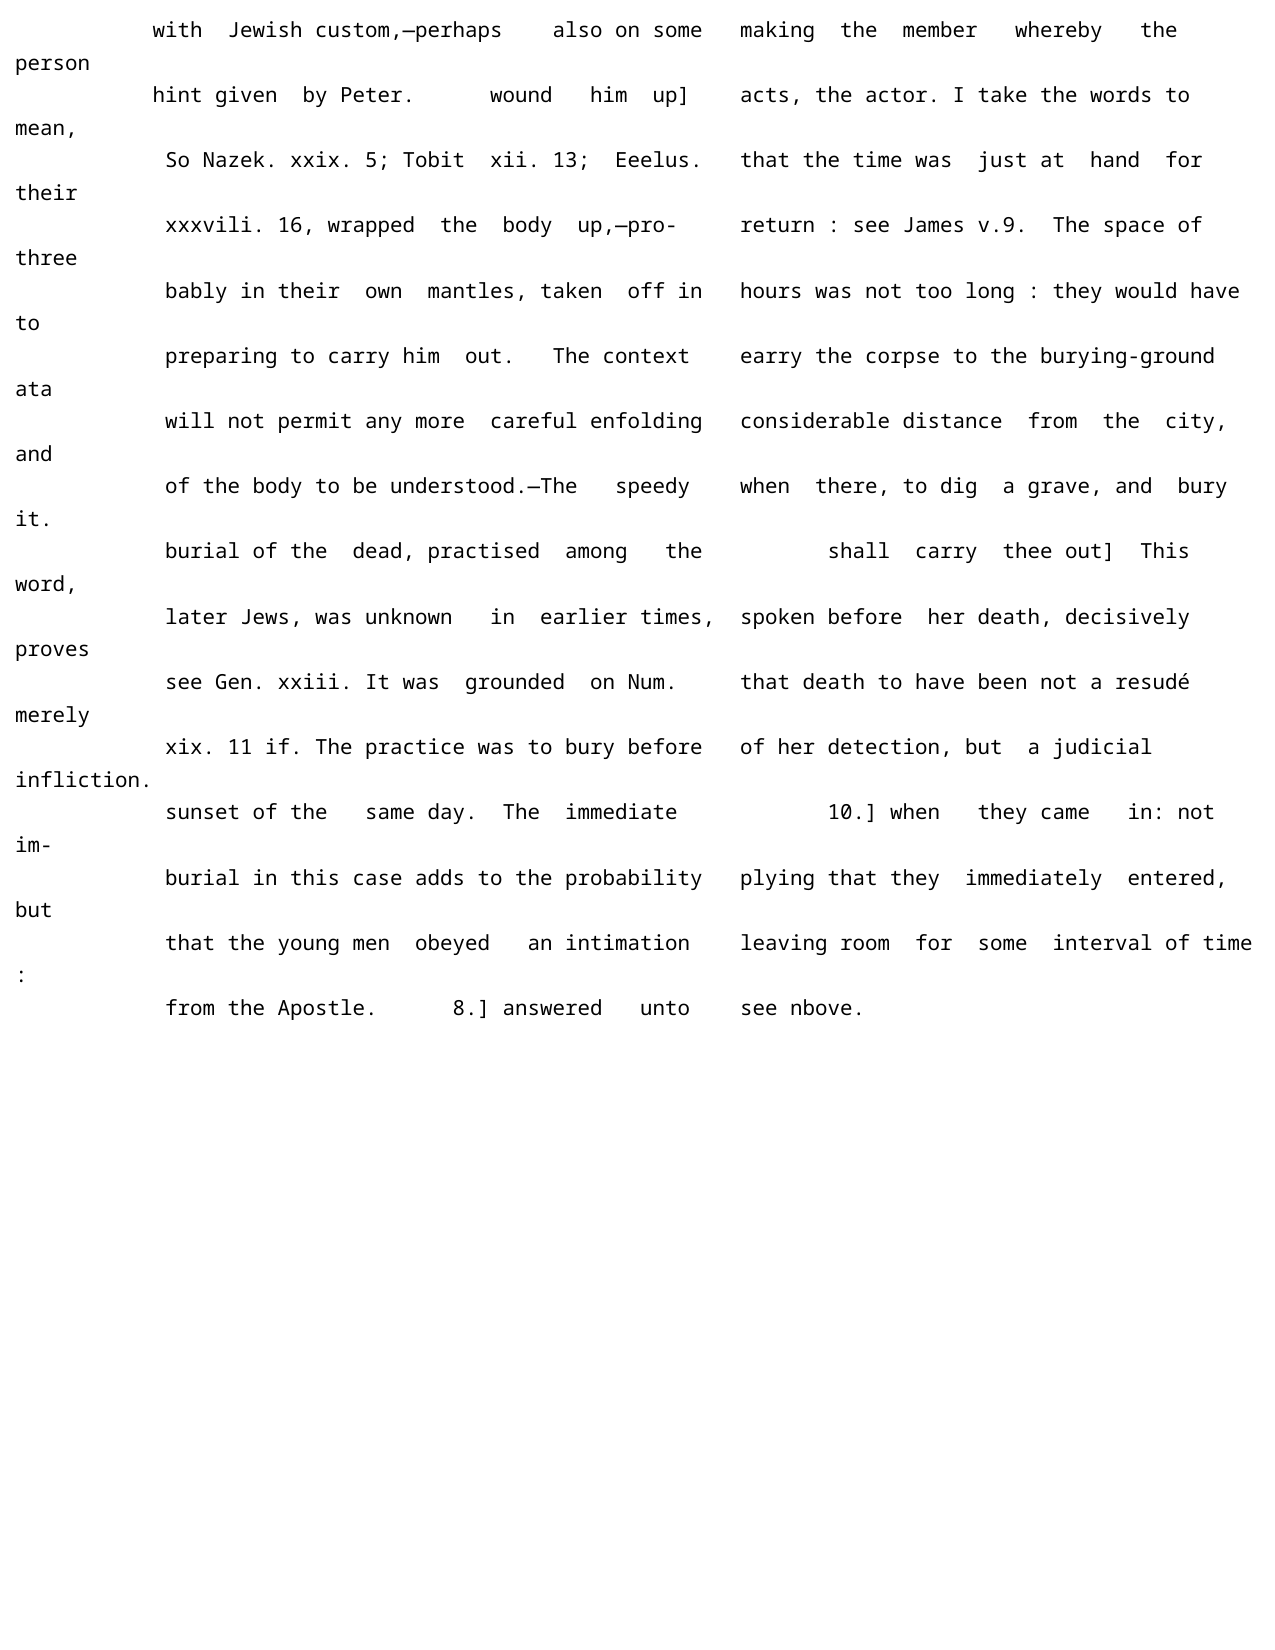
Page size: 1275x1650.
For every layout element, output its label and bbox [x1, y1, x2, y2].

text [15, 15, 1260, 1149]
